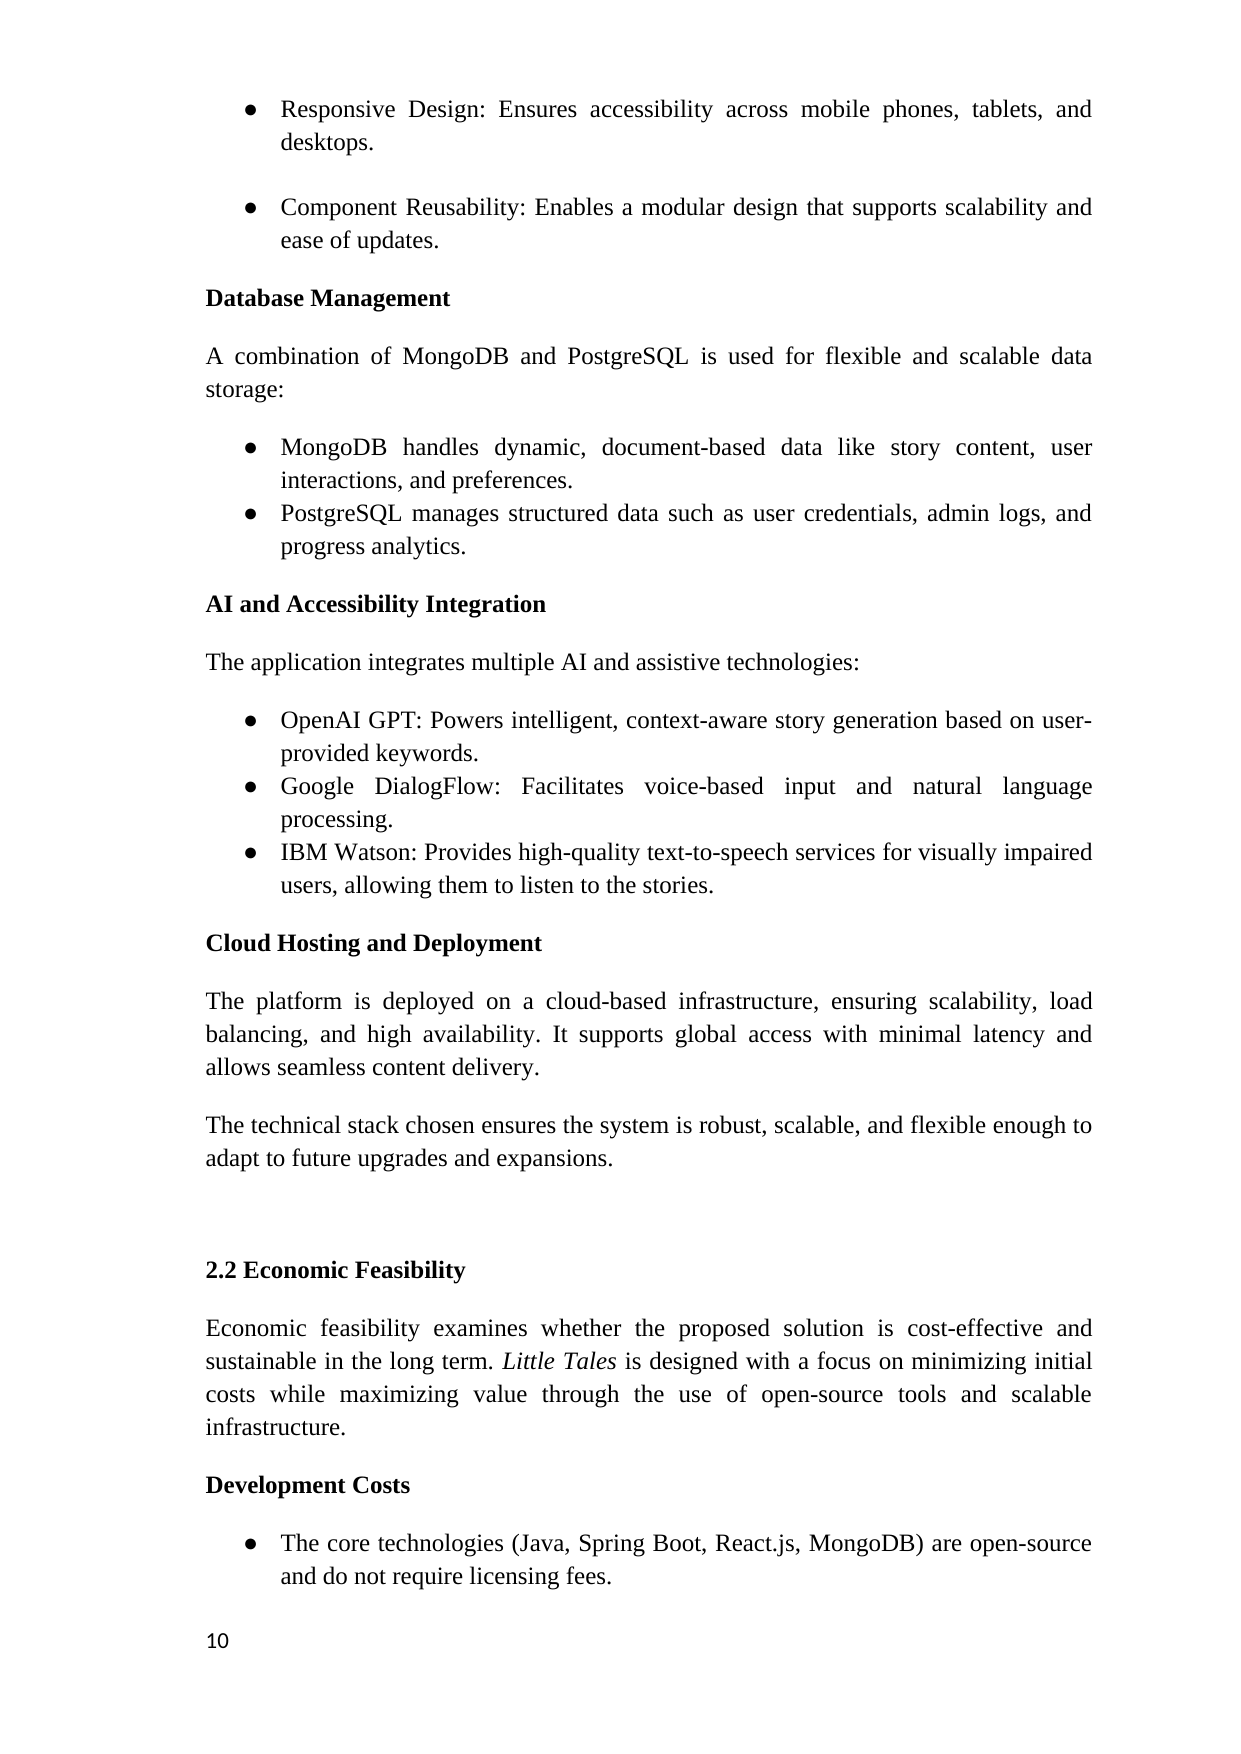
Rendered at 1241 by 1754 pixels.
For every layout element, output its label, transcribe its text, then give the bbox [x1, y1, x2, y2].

list PostgreSQL manages structured data such as user credentials, admin logs, and progress analytics. [243, 498, 1093, 560]
list Google DialogFlow: Facilitates voice-based input and natural language processing. [243, 771, 1093, 833]
list The core technologies (Java, Spring Boot, React.js, MongoDB) are open-source and do not require licensing fees. [243, 1528, 1093, 1590]
list Component Reusability: Enables a modular design that supports scalability and ease of updates. [243, 192, 1093, 254]
text The application integrates multiple AI and assistive technologies: [205, 647, 1093, 676]
text The technical stack chosen ensures the system is robust, scalable, and flexible enough to adapt to future upgrades and expansions. [205, 1110, 1093, 1172]
list IBM Watson: Provides high-quality text-to-speech services for visually impaired users, allowing them to listen to the stories. [243, 837, 1093, 899]
subtitle Database Management [205, 283, 1093, 312]
subtitle AI and Accessibility Integration [205, 589, 1093, 618]
list Responsive Design: Ensures accessibility across mobile phones, tablets, and desktops. [243, 94, 1093, 188]
text Economic feasibility examines whether the proposed solution is cost-effective and sustainable in the long term. Little Tales is designed with a focus on minimizing initial costs while maximizing value through the use of open-source tools and scalable infrastructure. [205, 1313, 1093, 1441]
text The platform is deployed on a cloud-based infrastructure, ensuring scalability, load balancing, and high availability. It supports global access with minimal latency and allows seamless content delivery. [205, 986, 1093, 1081]
list MongoDB handles dynamic, document-based data like story content, user interactions, and preferences. [243, 432, 1093, 494]
text A combination of MongoDB and PostgreSQL is used for flexible and scalable data storage: [205, 341, 1093, 403]
list OpenAI GPT: Powers intelligent, context-aware story generation based on user-provided keywords. [243, 705, 1093, 767]
text 2.2 Economic Feasibility [205, 1255, 1093, 1284]
subtitle Development Costs [205, 1470, 1093, 1499]
subtitle Cloud Hosting and Deployment [205, 928, 1093, 957]
